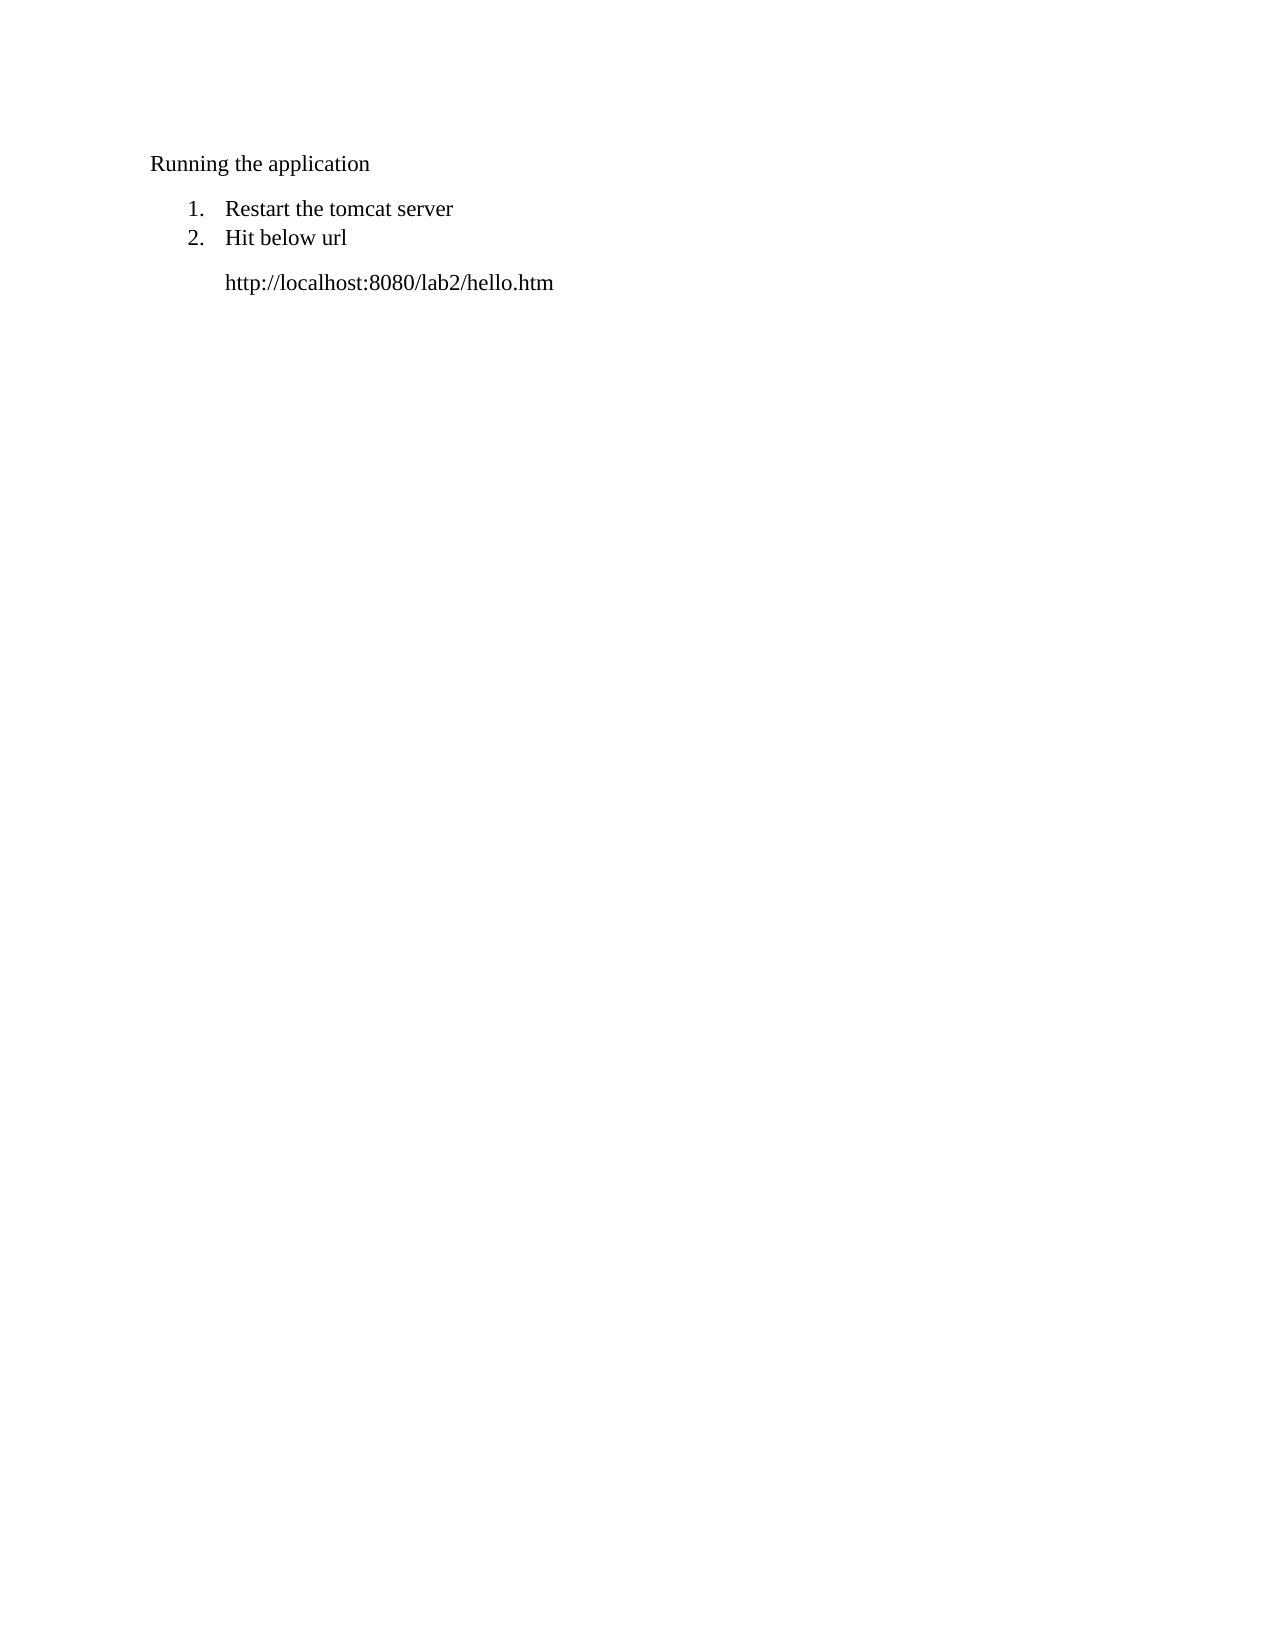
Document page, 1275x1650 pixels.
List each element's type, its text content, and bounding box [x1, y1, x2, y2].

list Restart the tomcat server [187, 195, 1125, 221]
text http://localhost:8080/lab2/hello.htm [225, 269, 1125, 295]
list Hit below url [187, 223, 1125, 250]
text Running the application [150, 150, 1125, 176]
